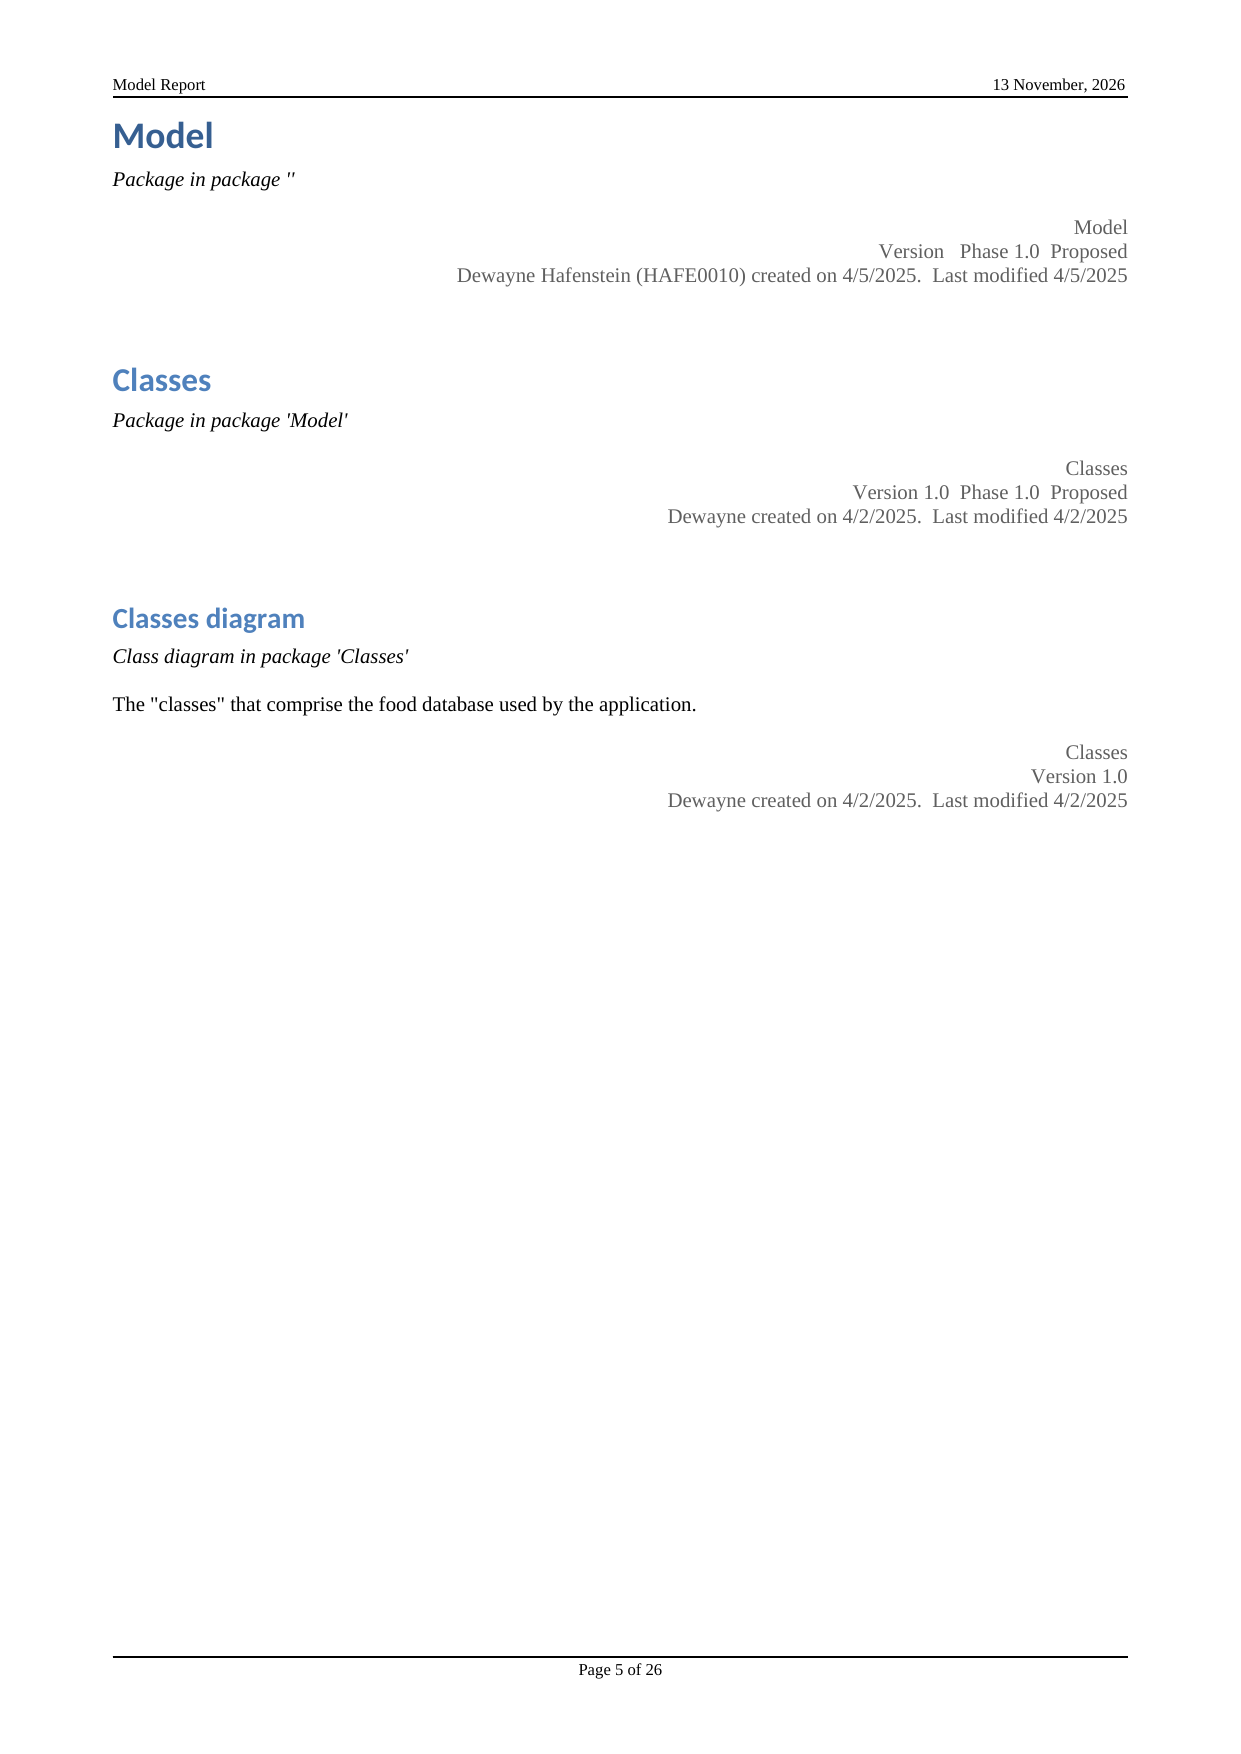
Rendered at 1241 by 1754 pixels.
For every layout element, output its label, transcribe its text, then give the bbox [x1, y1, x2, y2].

text Dewayne created on 4/2/2025. Last modified 4/2/2025 [112, 788, 1128, 812]
text Package in package 'Model' [112, 408, 1128, 432]
text Dewayne created on 4/2/2025. Last modified 4/2/2025 [112, 504, 1128, 528]
text Model [112, 215, 1128, 239]
text Class diagram in package 'Classes' [112, 644, 1128, 668]
text Classes [112, 740, 1128, 764]
text Dewayne Hafenstein (HAFE0010) created on 4/5/2025. Last modified 4/5/2025 [112, 263, 1128, 287]
text Version Phase 1.0 Proposed [112, 239, 1128, 263]
text Version 1.0 [112, 764, 1128, 788]
subtitle Classes [112, 359, 1128, 399]
text Classes [112, 456, 1128, 480]
subtitle Model [112, 112, 1128, 158]
text Package in package '' [112, 167, 1128, 191]
text Version 1.0 Phase 1.0 Proposed [112, 480, 1128, 504]
text The "classes" that comprise the food database used by the application. [112, 692, 1128, 716]
subtitle Classes diagram [112, 600, 1128, 636]
